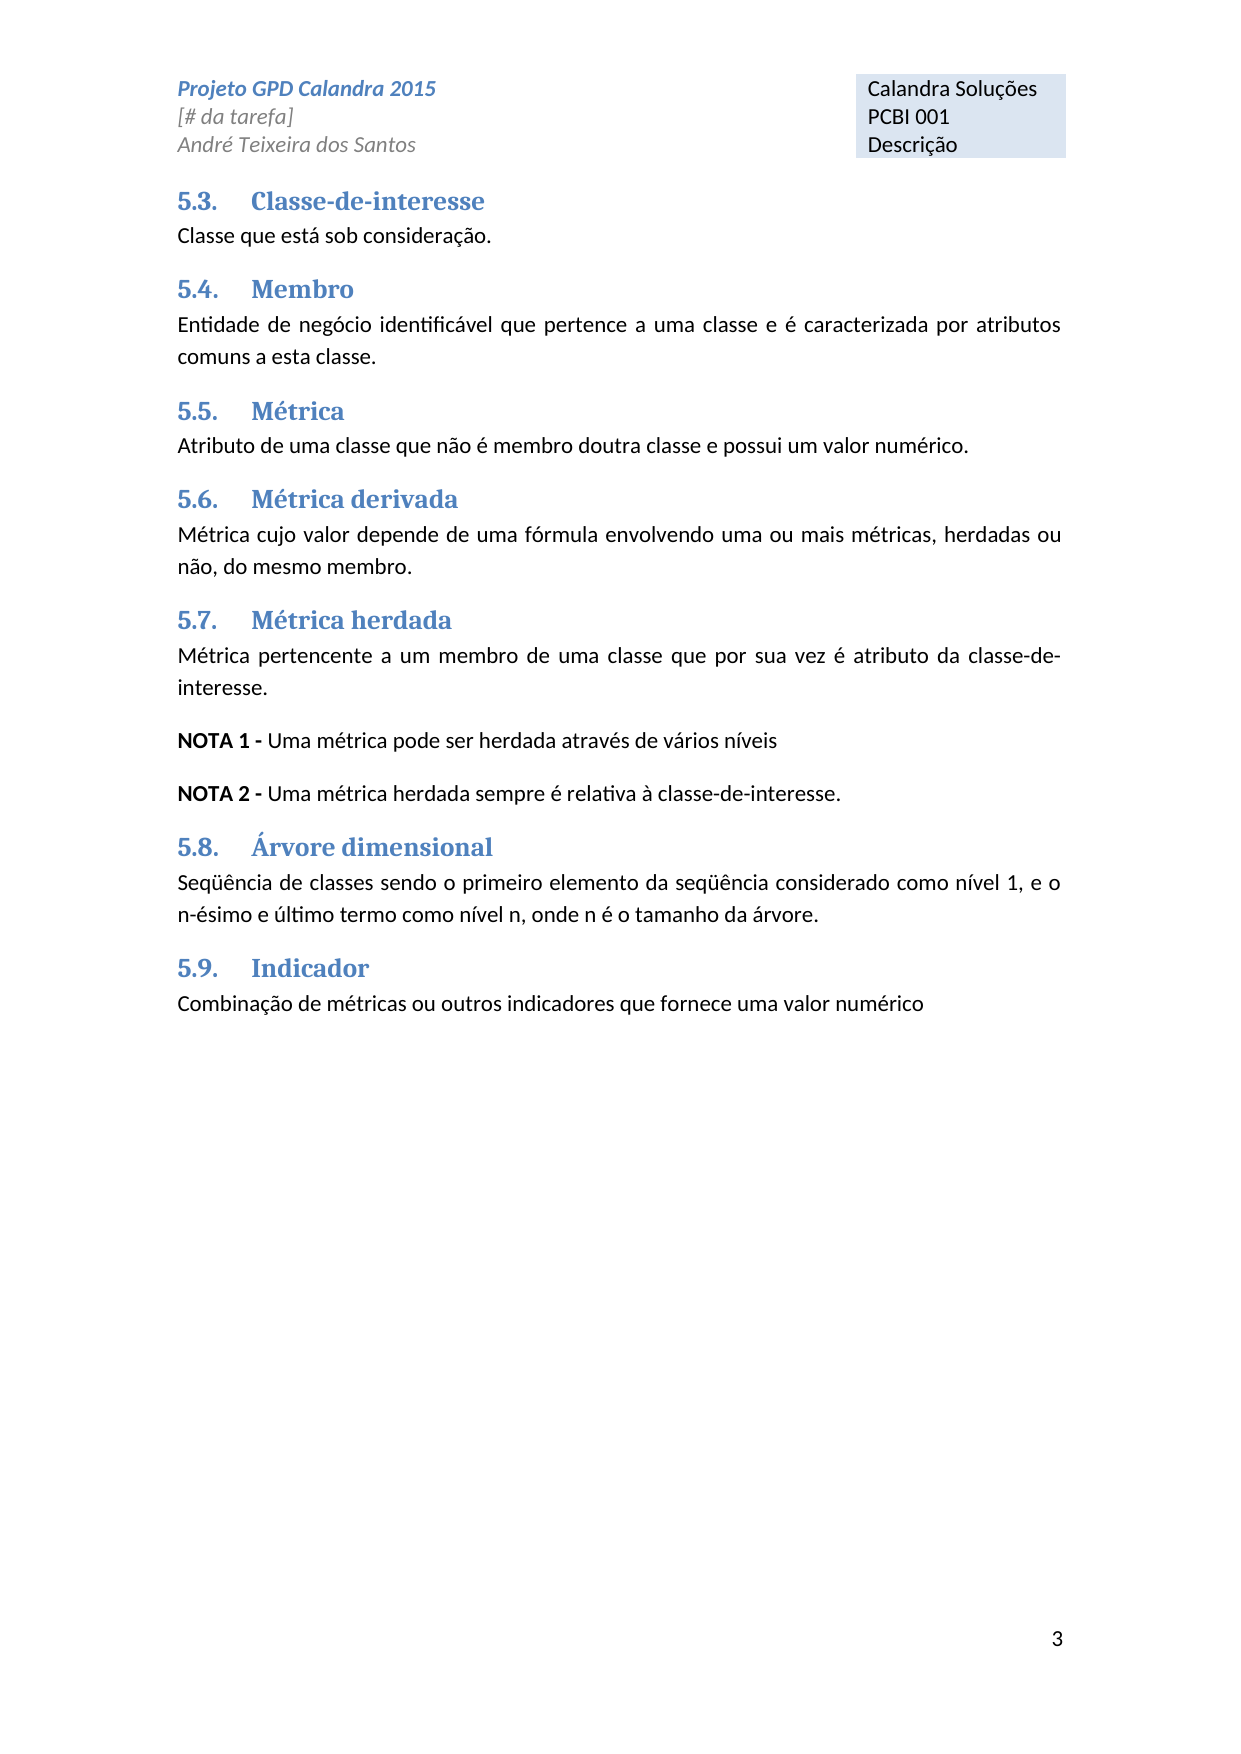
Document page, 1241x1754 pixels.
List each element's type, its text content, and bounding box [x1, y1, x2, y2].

subtitle Indicador [177, 953, 1063, 984]
subtitle Membro [177, 274, 1063, 306]
text Classe que está sob consideração. [177, 222, 1063, 249]
text Métrica cujo valor depende de uma fórmula envolvendo uma ou mais métricas, herdadas ou não, do mesmo membro. [177, 520, 1063, 580]
subtitle Métrica [177, 396, 1063, 427]
subtitle Classe-de-interesse [177, 186, 1063, 217]
text NOTA 2 - Uma métrica herdada sempre é relativa à classe-de-interesse. [177, 779, 1063, 807]
text Entidade de negócio identificável que pertence a uma classe e é caracterizada por atributos comuns a esta classe. [177, 310, 1063, 371]
text Combinação de métricas ou outros indicadores que fornece uma valor numérico [177, 989, 1063, 1017]
subtitle Métrica herdada [177, 605, 1063, 636]
text Seqüência de classes sendo o primeiro elemento da seqüência considerado como nível 1, e o n-ésimo e último termo como nível n, onde n é o tamanho da árvore. [177, 868, 1063, 928]
subtitle Árvore dimensional [177, 832, 1063, 863]
text Atributo de uma classe que não é membro doutra classe e possui um valor numérico. [177, 431, 1063, 459]
text NOTA 1 - Uma métrica pode ser herdada através de vários níveis [177, 726, 1063, 754]
text Métrica pertencente a um membro de uma classe que por sua vez é atributo da classe-de-interesse. [177, 641, 1063, 701]
subtitle Métrica derivada [177, 484, 1063, 515]
